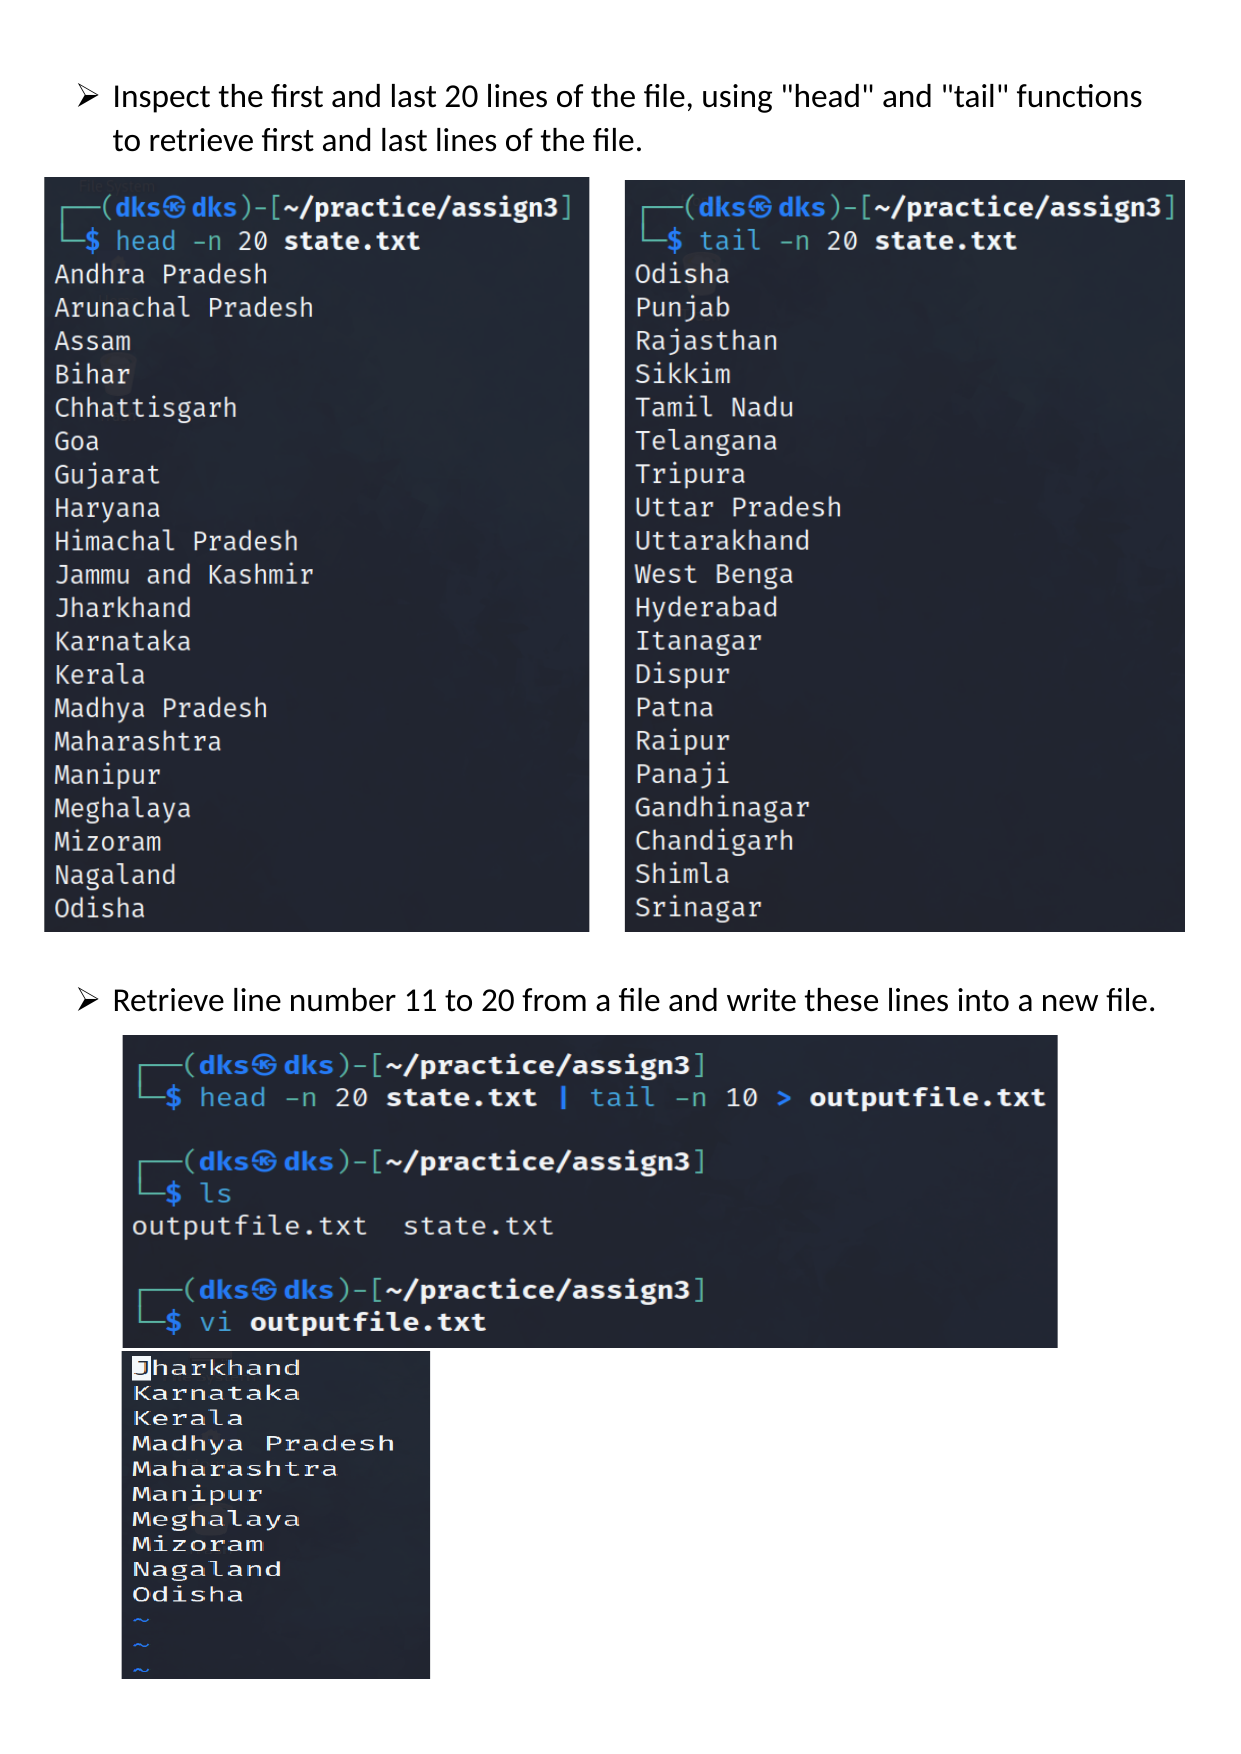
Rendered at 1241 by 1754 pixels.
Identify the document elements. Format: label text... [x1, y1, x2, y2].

list Retrieve line number 11 to 20 from a file and write these lines into a new file. [75, 979, 1165, 1020]
picture [44, 177, 590, 932]
picture [122, 1035, 1058, 1348]
list Inspect the first and last 20 lines of the file, using "head" and "tail" functions to retrieve first and last lines of the file. [75, 75, 1165, 160]
picture [121, 1351, 431, 1679]
picture [624, 180, 1185, 932]
